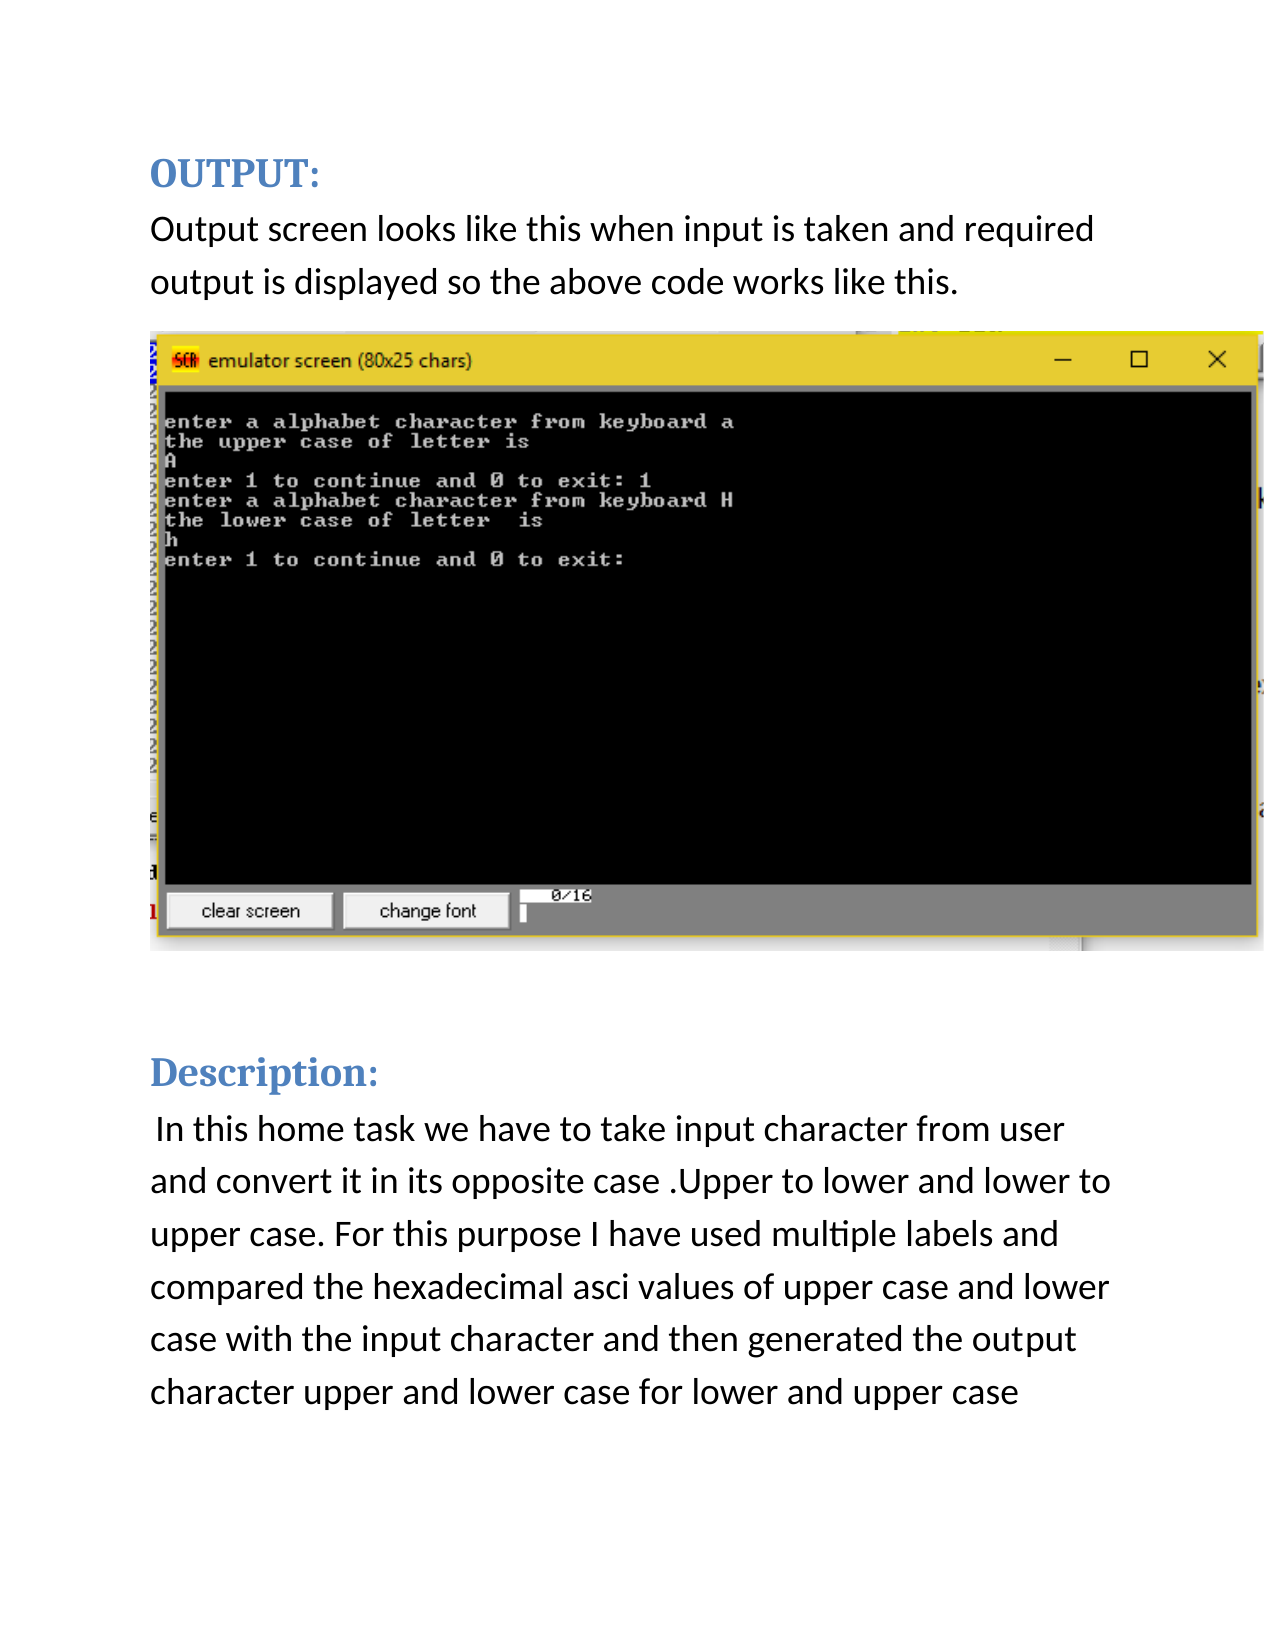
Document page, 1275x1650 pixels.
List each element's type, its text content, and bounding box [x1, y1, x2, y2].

subtitle Description: [150, 1049, 1125, 1097]
text Output screen looks like this when input is taken and required output is displayed so the above code works like this. [150, 205, 1125, 304]
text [150, 1104, 1125, 1414]
subtitle OUTPUT: [150, 150, 1125, 198]
picture [150, 331, 1264, 951]
